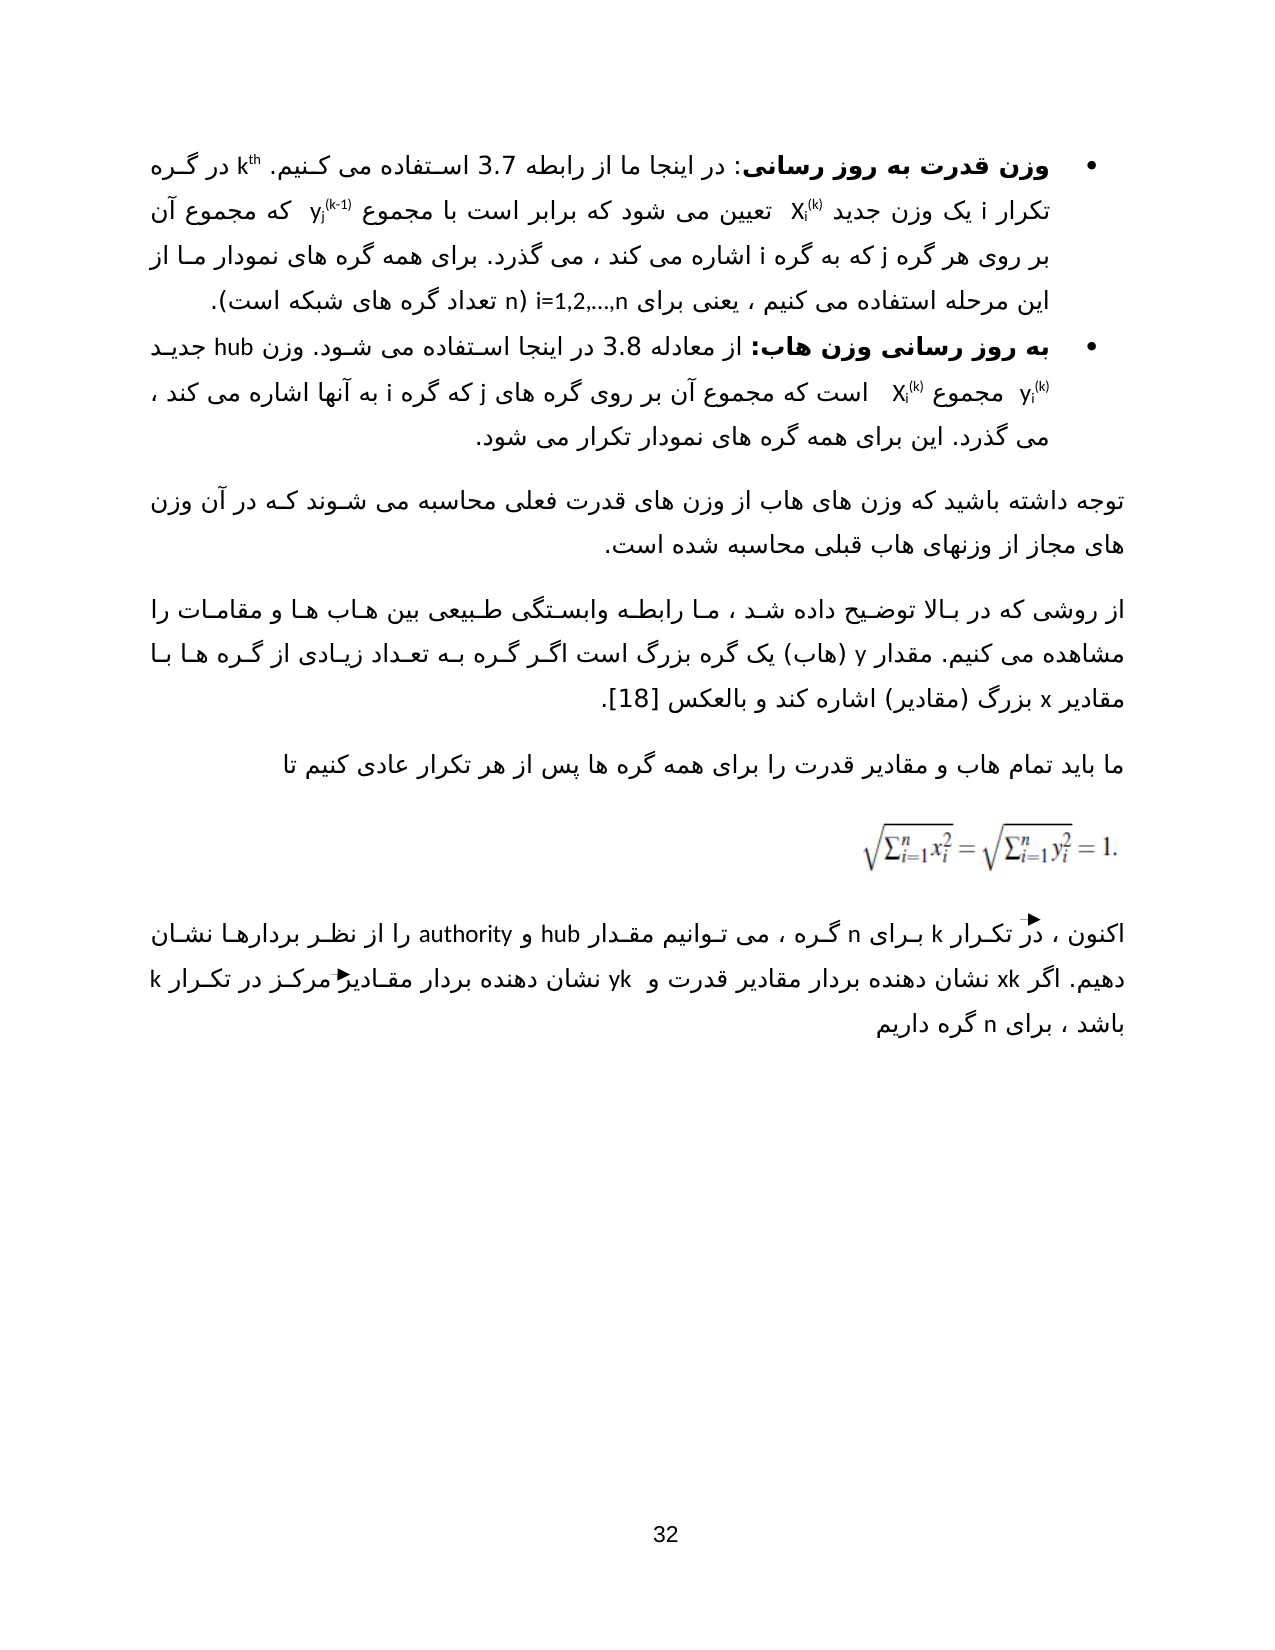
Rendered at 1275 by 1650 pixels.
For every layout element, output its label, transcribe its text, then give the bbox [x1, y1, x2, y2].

text از روشی که در بالا توضیح داده شد ، ما رابطه وابستگی طبیعی بین هاب ها و مقامات را مشاهده می کنیم. مقدار y (هاب) یک گره بزرگ است اگر گره به تعداد زیادی از گره ها با مقادیر x بزرگ (مقادیر) اشاره کند و بالعکس [18]. [150, 595, 1125, 714]
picture [856, 814, 1125, 884]
text ما باید تمام هاب و مقادیر قدرت را برای همه گره ها پس از هر تکرار عادی کنیم تا [206, 750, 1125, 779]
list به روز رسانی وزن هاب: از معادله 3.8 در اینجا استفاده می شود. وزن hub جدید yi(k) مجموع Xi(k) است که مجموع آن بر روی گره های j که گره i به آنها اشاره می کند ، می گذرد. این برای همه گره های نمودار تکرار می شود. [150, 331, 1087, 451]
text توجه داشته باشید که وزن های هاب از وزن های قدرت فعلی محاسبه می شوند که در آن وزن های مجاز از وزنهای هاب قبلی محاسبه شده است. [150, 486, 1125, 559]
list وزن قدرت به روز رسانی: در اینجا ما از رابطه 3.7 استفاده می کنیم. kth در گره تکرار i یک وزن جدید Xi(k) تعیین می شود که برابر است با مجموع yj(k-1) که مجموع آن بر روی هر گره j که به گره i اشاره می کند ، می گذرد. برای همه گره های نمودار ما از این مرحله استفاده می کنیم ، یعنی برای i=1,2,…,n (n تعداد گره های شبکه است). [150, 150, 1087, 316]
text اکنون ، در تکرار k برای n گره ، می توانیم مقدار hub و authority را از نظر بردارها نشان دهیم. اگر xk نشان دهنده بردار مقادیر قدرت و yk نشان دهنده بردار مقادیر مرکز در تکرار k باشد ، برای n گره داریم [150, 918, 1125, 1039]
